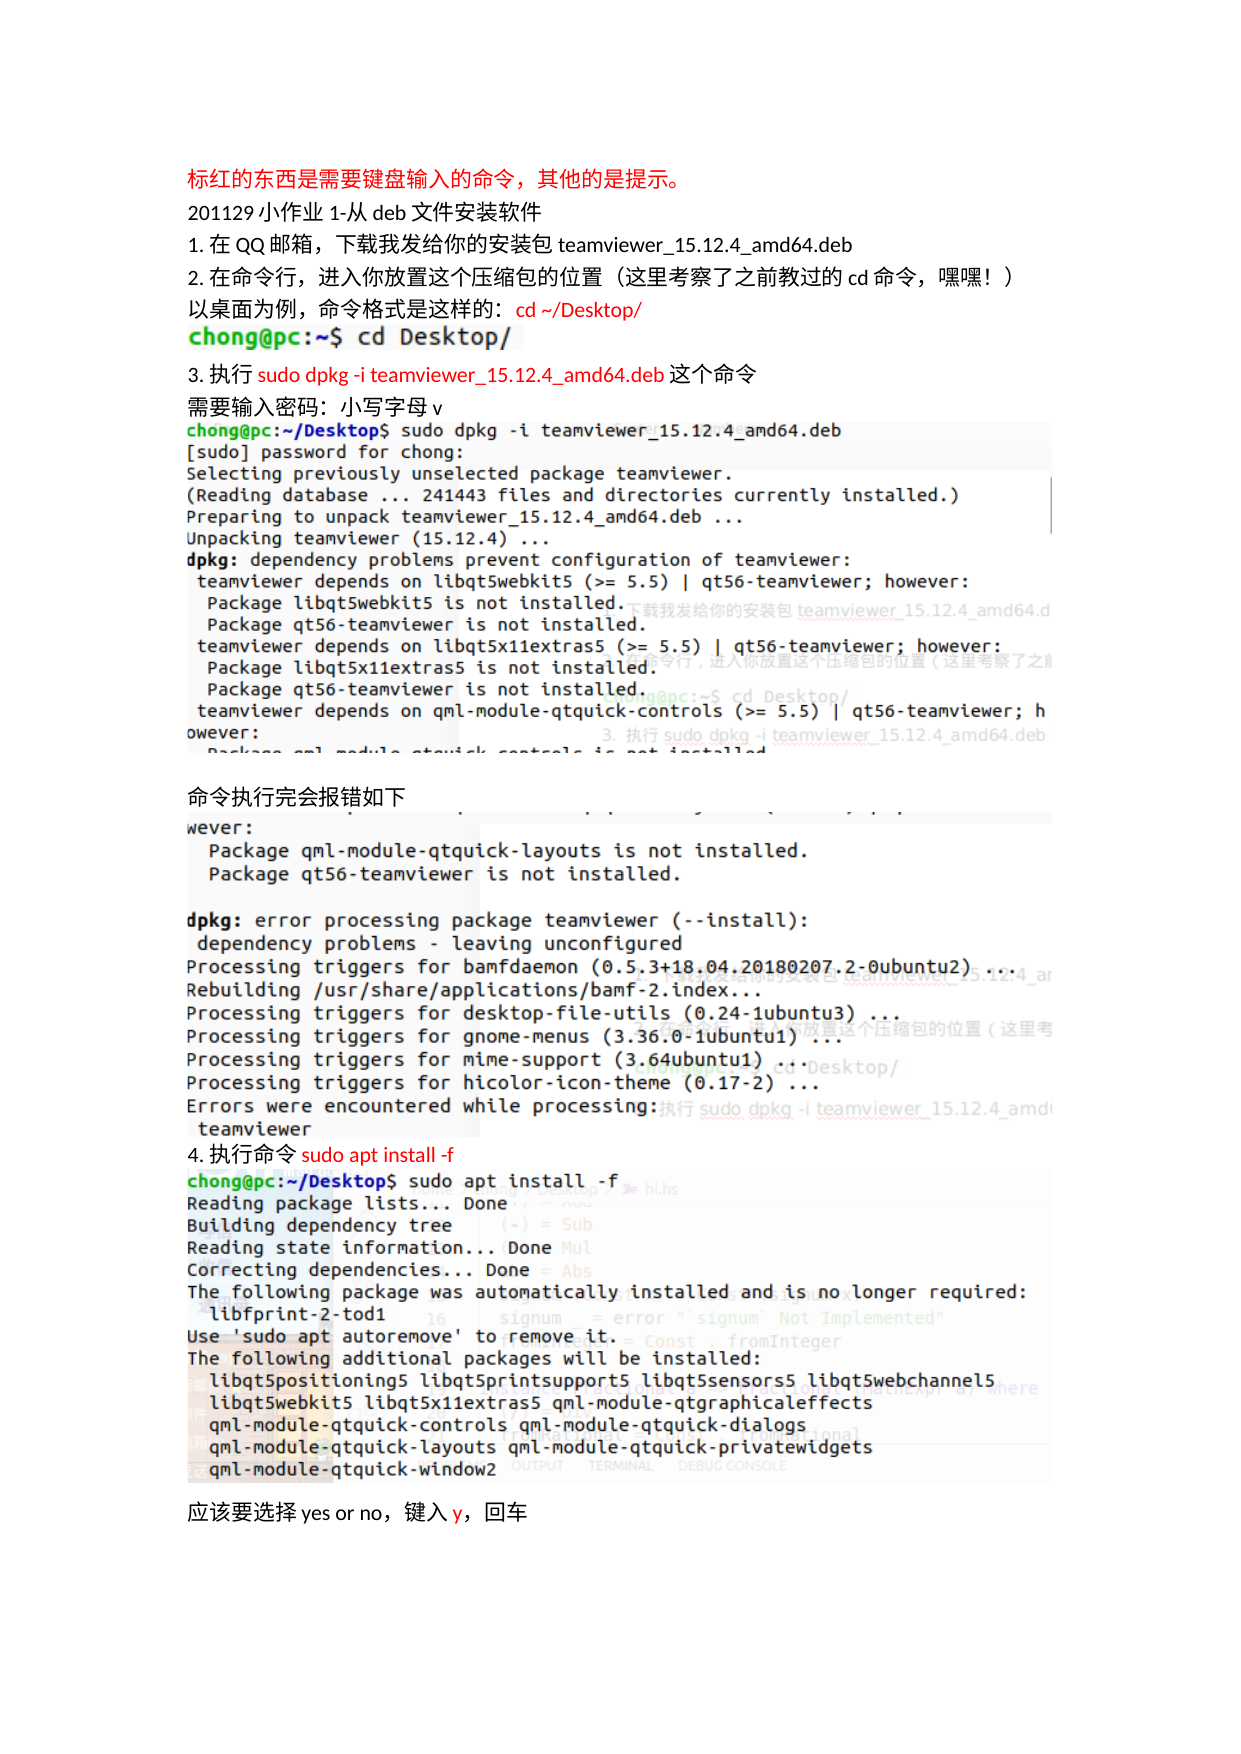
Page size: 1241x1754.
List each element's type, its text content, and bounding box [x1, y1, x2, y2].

list 以桌面为例，命令格式是这样的：cd ~/Desktop/ [187, 292, 1053, 324]
list 标红的东西是需要键盘输入的命令，其他的是提示。 [187, 162, 1053, 194]
list 应该要选择yes or no，键入y，回车 [187, 1494, 1053, 1527]
list 命令执行完会报错如下 [187, 779, 1053, 812]
picture [187, 324, 524, 350]
list 在QQ邮箱，下载我发给你的安装包teamviewer_15.12.4_amd64.deb [187, 227, 1053, 259]
picture [187, 422, 1052, 753]
picture [187, 1169, 1052, 1483]
list 201129小作业1-从deb文件安装软件 [187, 194, 1053, 227]
list 在命令行，进入你放置这个压缩包的位置（这里考察了之前教过的cd命令，嘿嘿！） [187, 259, 1053, 292]
picture [187, 812, 1053, 1137]
list 执行命令sudo apt install -f [187, 1137, 1053, 1169]
list 需要输入密码：小写字母v [187, 389, 1053, 422]
list 执行sudo dpkg -i teamviewer_15.12.4_amd64.deb这个命令 [187, 357, 1053, 389]
